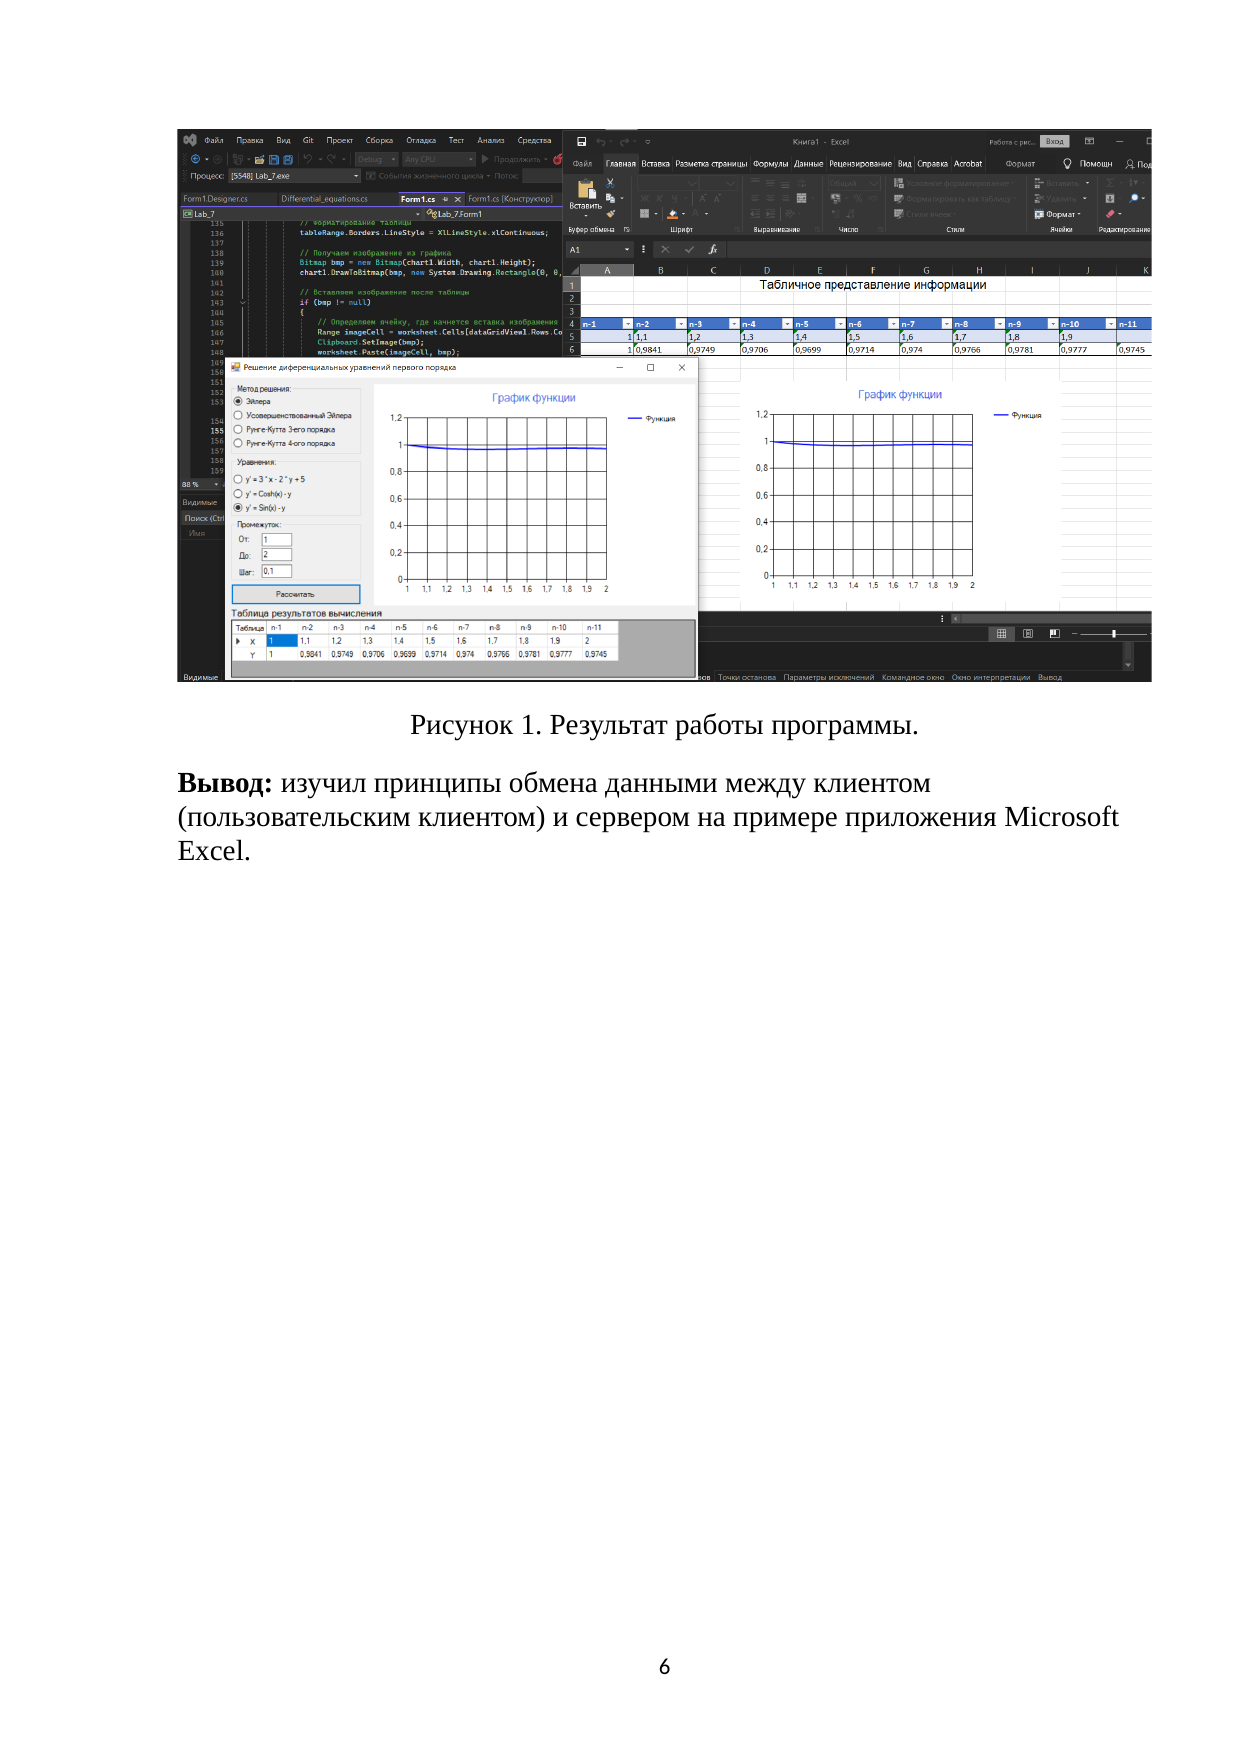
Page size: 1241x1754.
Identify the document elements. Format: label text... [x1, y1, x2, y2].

text Вывод: изучил принципы обмена данными между клиентом (пользовательским клиентом) и сервером на примере приложения Microsoft Excel. [177, 766, 1152, 866]
text Рисунок 1. Результат работы программы. [177, 707, 1152, 741]
picture [177, 129, 1152, 682]
